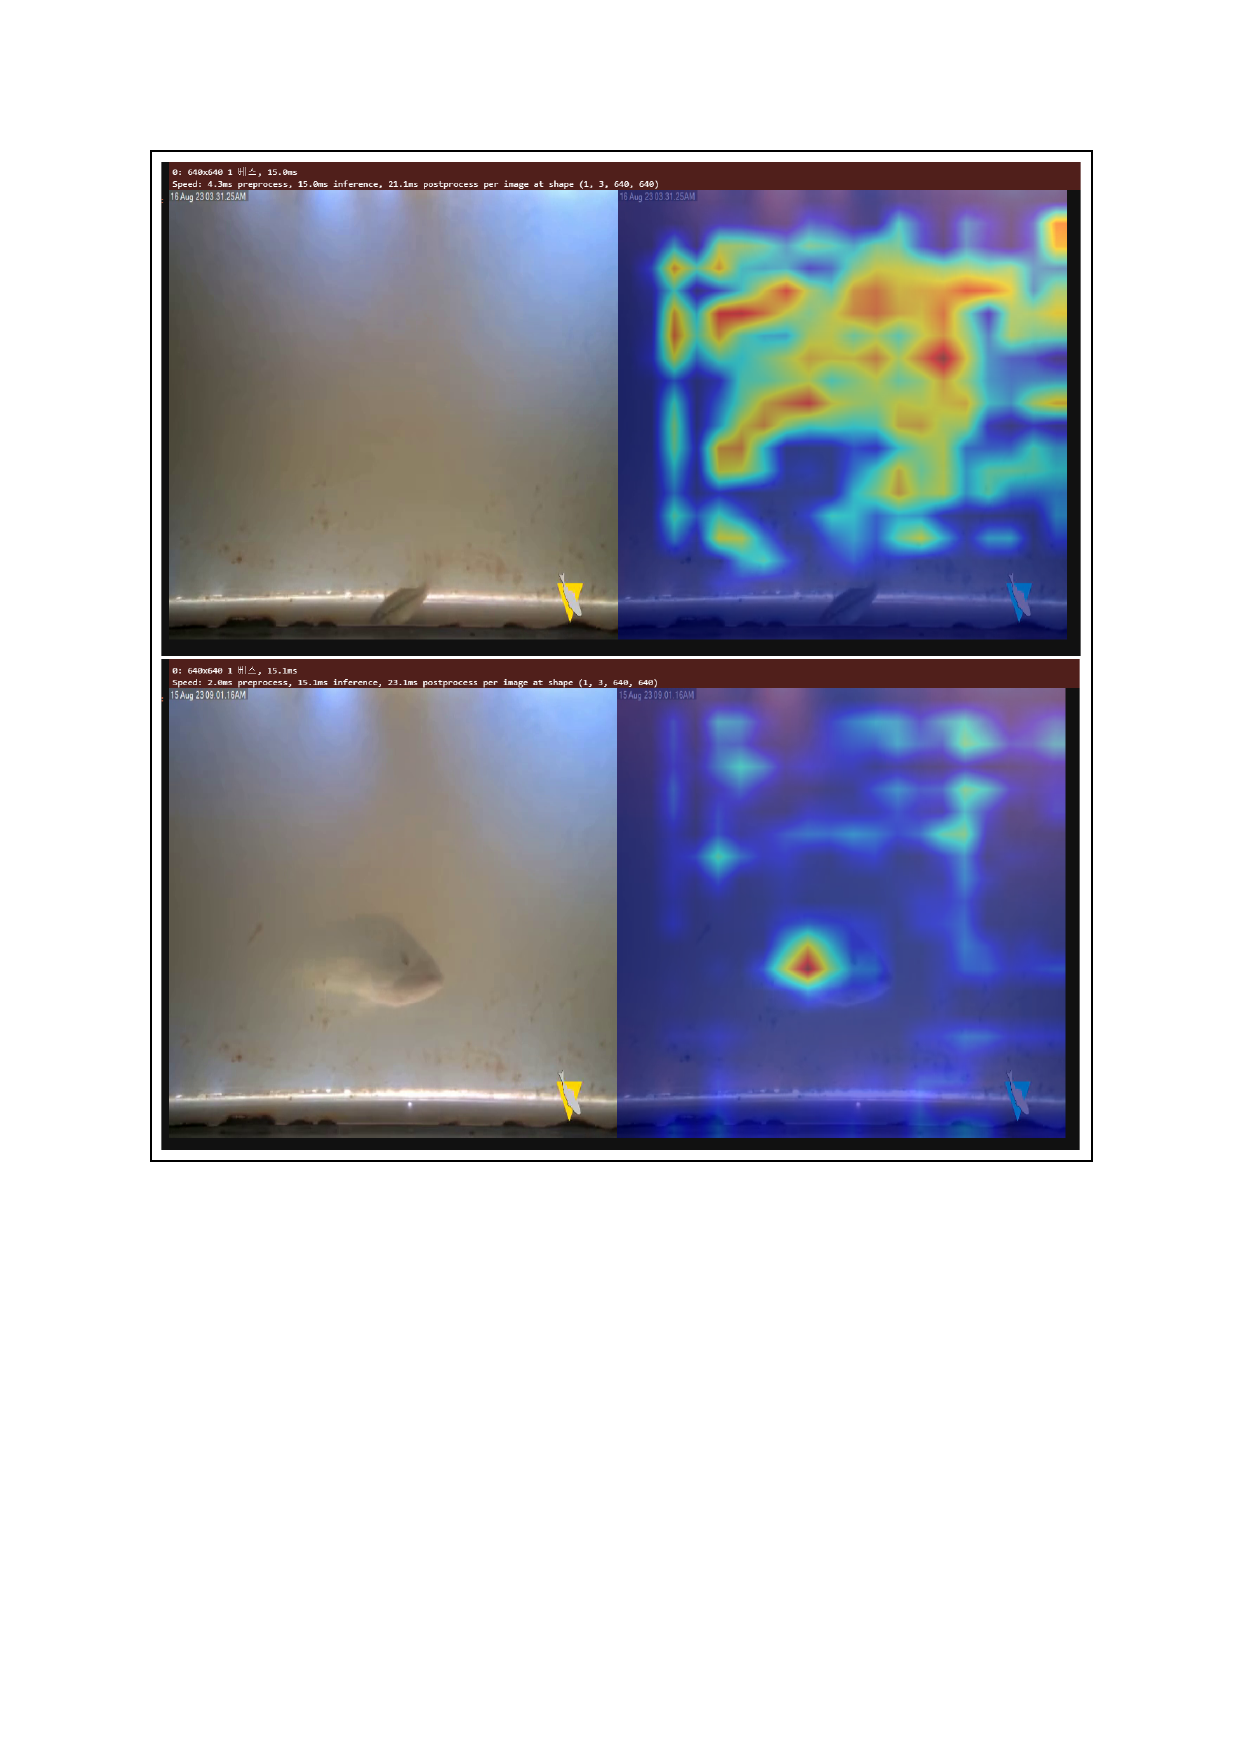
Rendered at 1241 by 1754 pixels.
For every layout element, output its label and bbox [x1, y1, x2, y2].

picture [161, 659, 1080, 1150]
table_header [152, 152, 1091, 1160]
picture [161, 162, 1081, 656]
